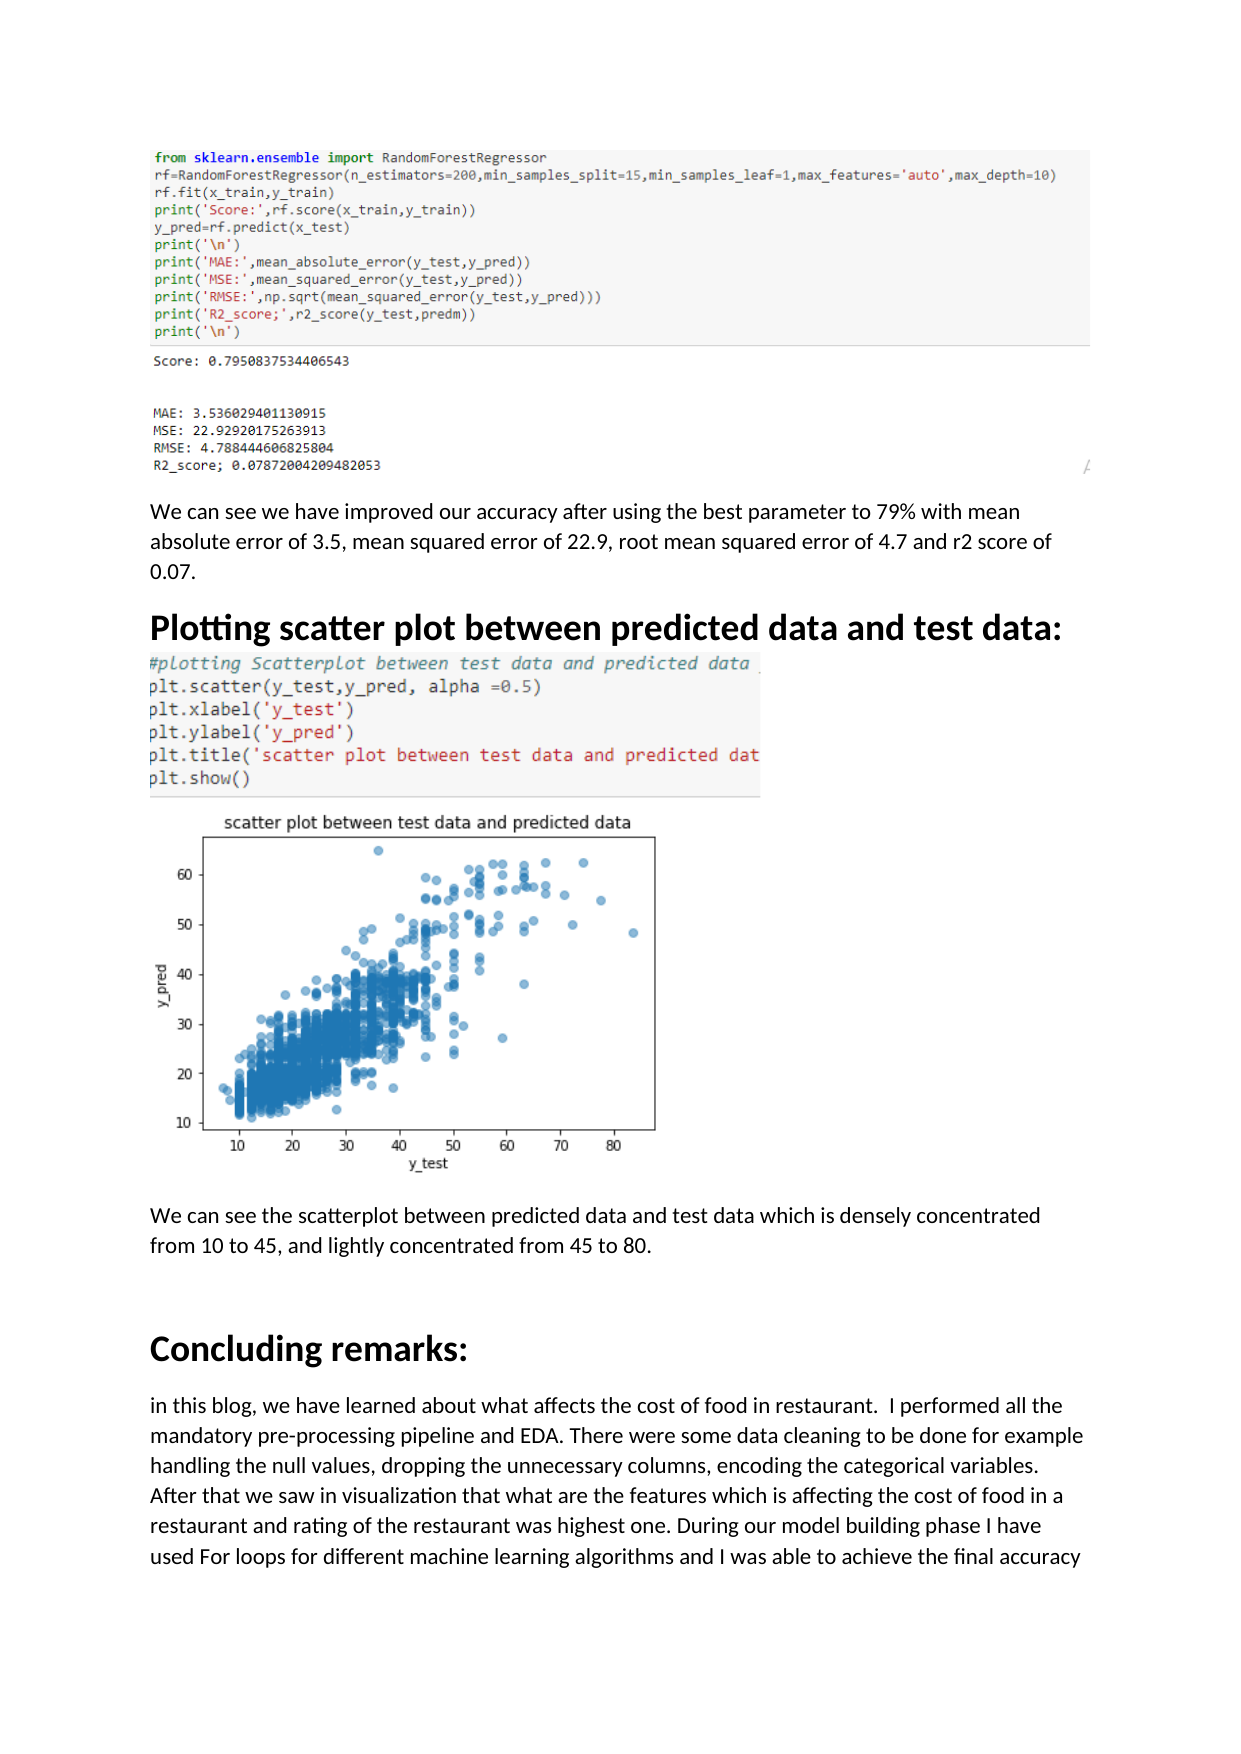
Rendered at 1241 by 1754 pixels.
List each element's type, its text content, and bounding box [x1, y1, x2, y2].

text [150, 1391, 1090, 1570]
picture [150, 652, 761, 1182]
text We can see we have improved our accuracy after using the best parameter to 79% with mean absolute error of 3.5, mean squared error of 22.9, root mean squared error of 4.7 and r2 score of 0.07. [150, 497, 1090, 585]
text Concluding remarks: [150, 1325, 1090, 1371]
picture [150, 150, 1091, 478]
text We can see the scatterplot between predicted data and test data which is densely concentrated from 10 to 45, and lightly concentrated from 45 to 80. [150, 1201, 1090, 1259]
